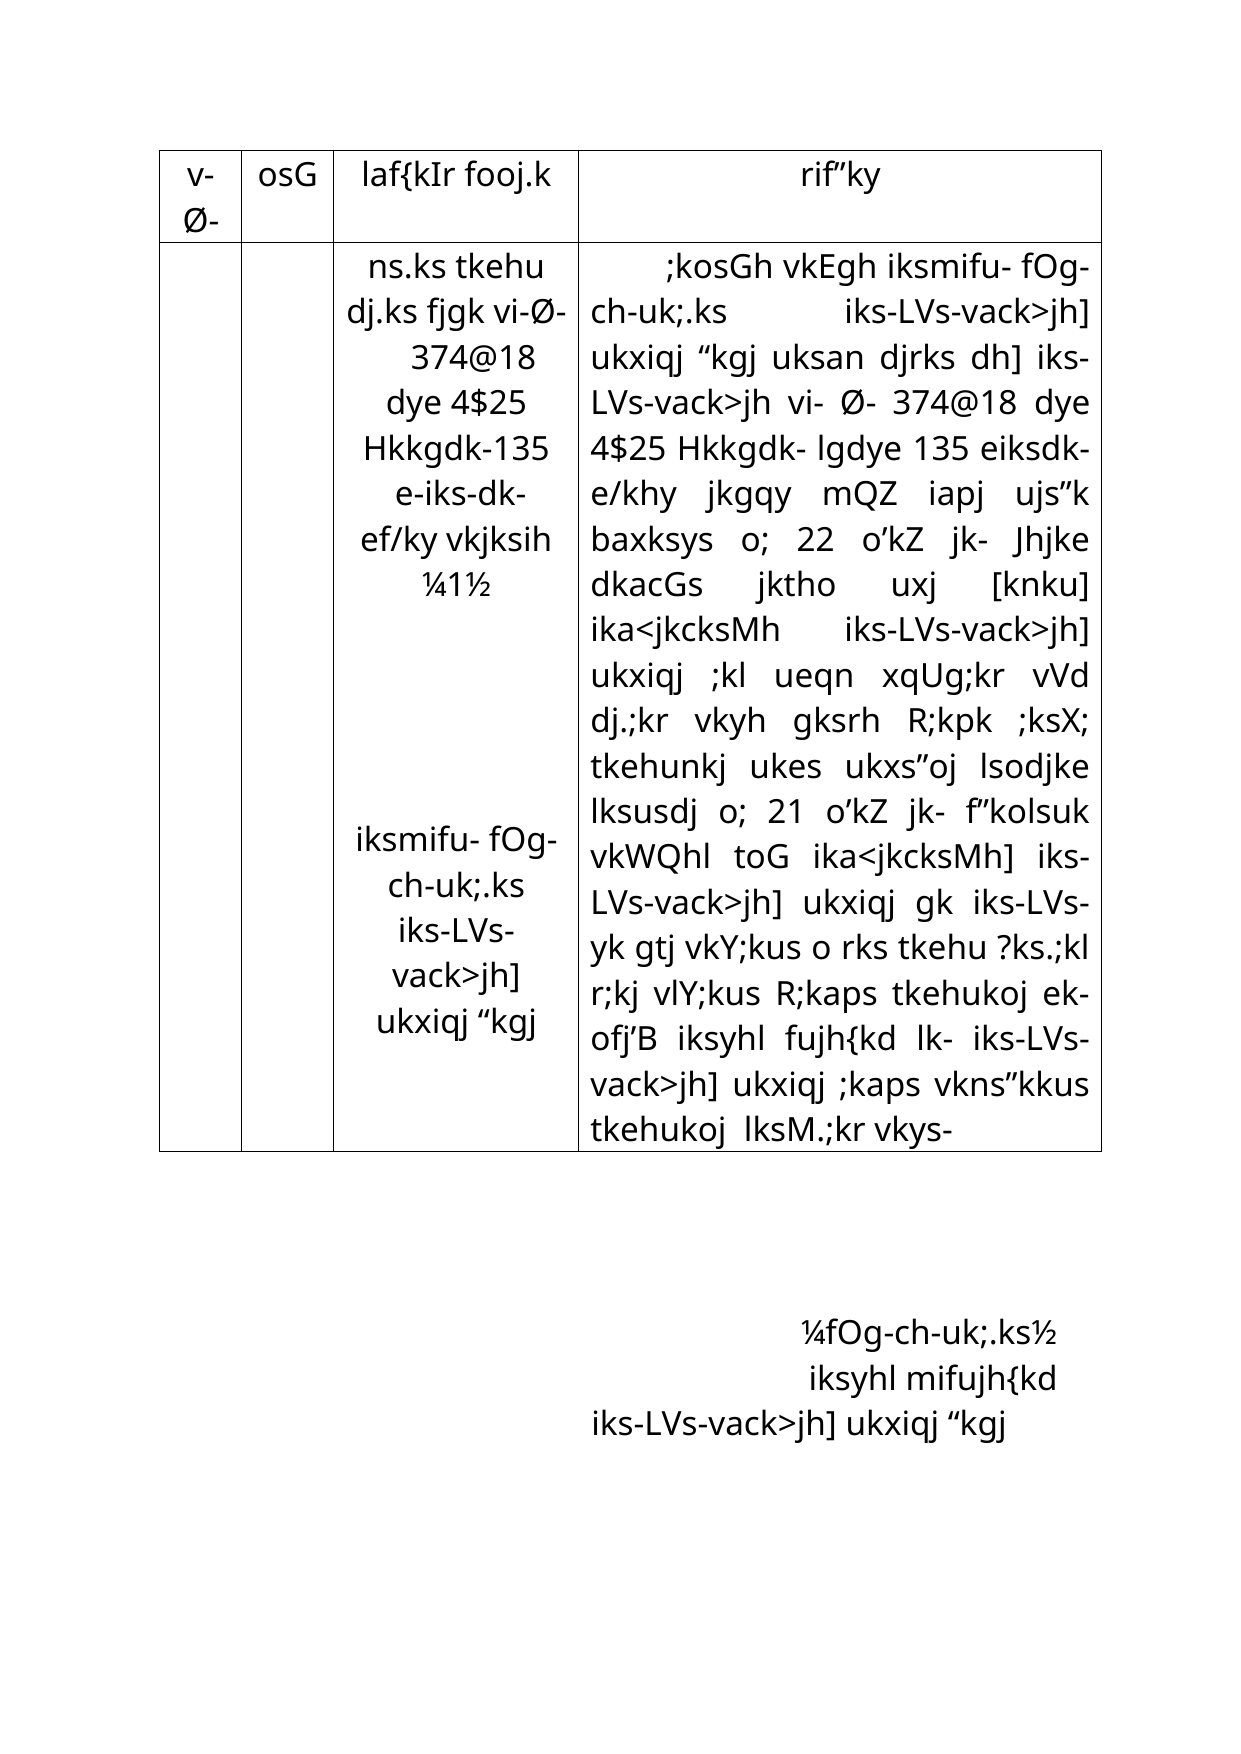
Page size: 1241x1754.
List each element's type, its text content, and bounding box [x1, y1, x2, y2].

table_header v-Ø- [160, 151, 241, 242]
text iks-LVs-vack>jh] ukxiqj “kgj [150, 1400, 1090, 1445]
text iksyhl mifujh{kd [750, 1354, 1090, 1400]
table_header laf{kIr fooj.k [334, 151, 578, 242]
table_header rif”ky [579, 151, 1101, 242]
table_cell ns.ks tkehu dj.ks fjgk vi-Ø- 374@18 dye 4$25 Hkkgdk-135 e-iks-dk- ef/ky vkjksih ¼1½ iksmifu- fOg-ch-uk;.ks iks-LVs-vack>jh] ukxiqj “kgj [334, 243, 578, 1151]
table_header osG [242, 151, 333, 242]
table_cell [160, 243, 241, 1151]
text ¼fOg-ch-uk;.ks½ [750, 1309, 1090, 1354]
table_cell ;kosGh vkEgh iksmifu- fOg-ch-uk;.ks iks-LVs-vack>jh] ukxiqj “kgj uksan djrks dh] iks-LVs-vack>jh vi- Ø- 374@18 dye 4$25 Hkkgdk- lgdye 135 eiksdk- e/khy jkgqy mQZ iapj ujs”k baxksys o; 22 o’kZ jk- Jhjke dkacGs jktho uxj [knku] ika<jkcksMh iks-LVs-vack>jh] ukxiqj ;kl ueqn xqUg;kr vVd dj.;kr vkyh gksrh R;kpk ;ksX; tkehunkj ukes ukxs”oj lsodjke lksusdj o; 21 o’kZ jk- f”kolsuk vkWQhl toG ika<jkcksMh] iks-LVs-vack>jh] ukxiqj gk iks-LVs-yk gtj vkY;kus o rks tkehu ?ks.;kl r;kj vlY;kus R;kaps tkehukoj ek- ofj’B iksyhl fujh{kd lk- iks-LVs-vack>jh] ukxiqj ;kaps vkns”kkus tkehukoj lksM.;kr vkys- [579, 243, 1101, 1151]
table_cell [242, 243, 333, 1151]
